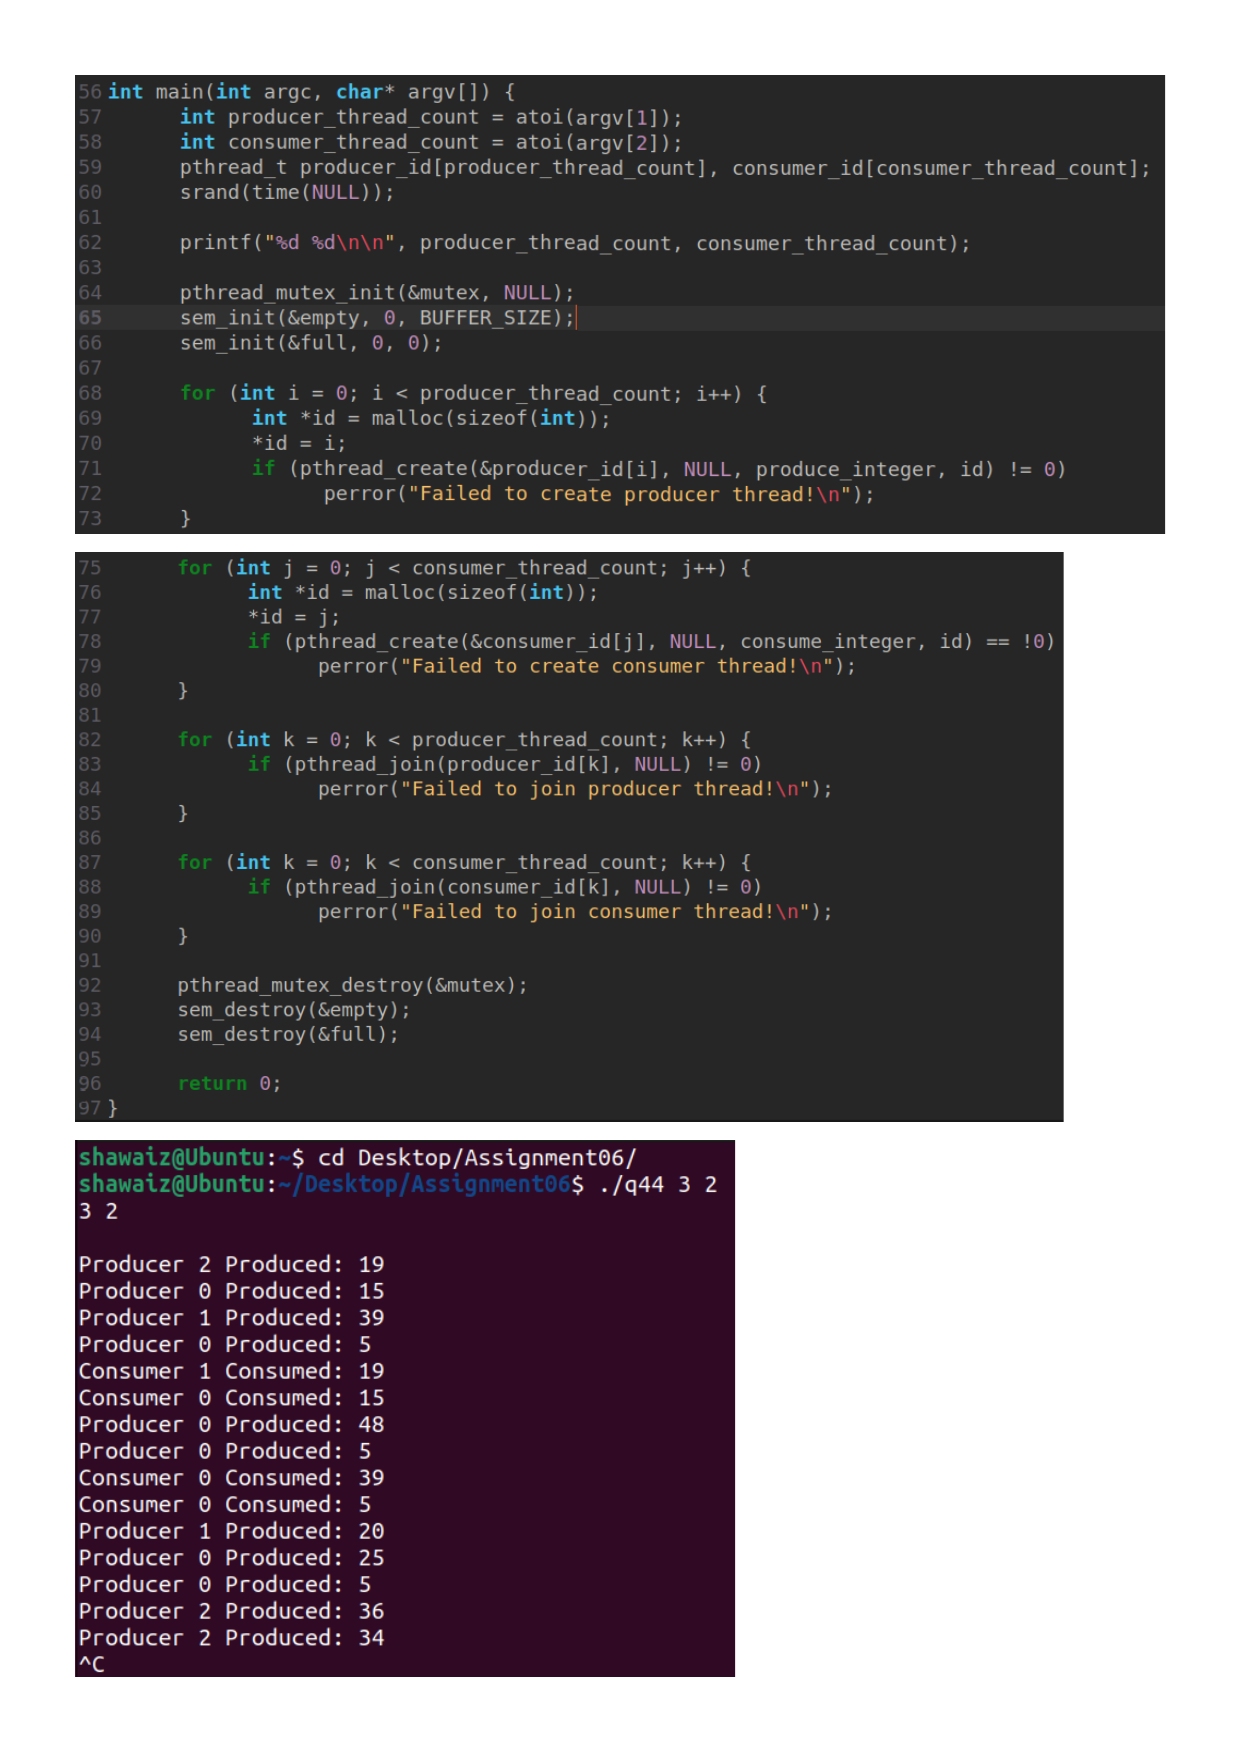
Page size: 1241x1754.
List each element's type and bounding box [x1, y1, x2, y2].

picture [75, 75, 1166, 534]
picture [75, 1140, 736, 1677]
picture [75, 552, 1064, 1122]
